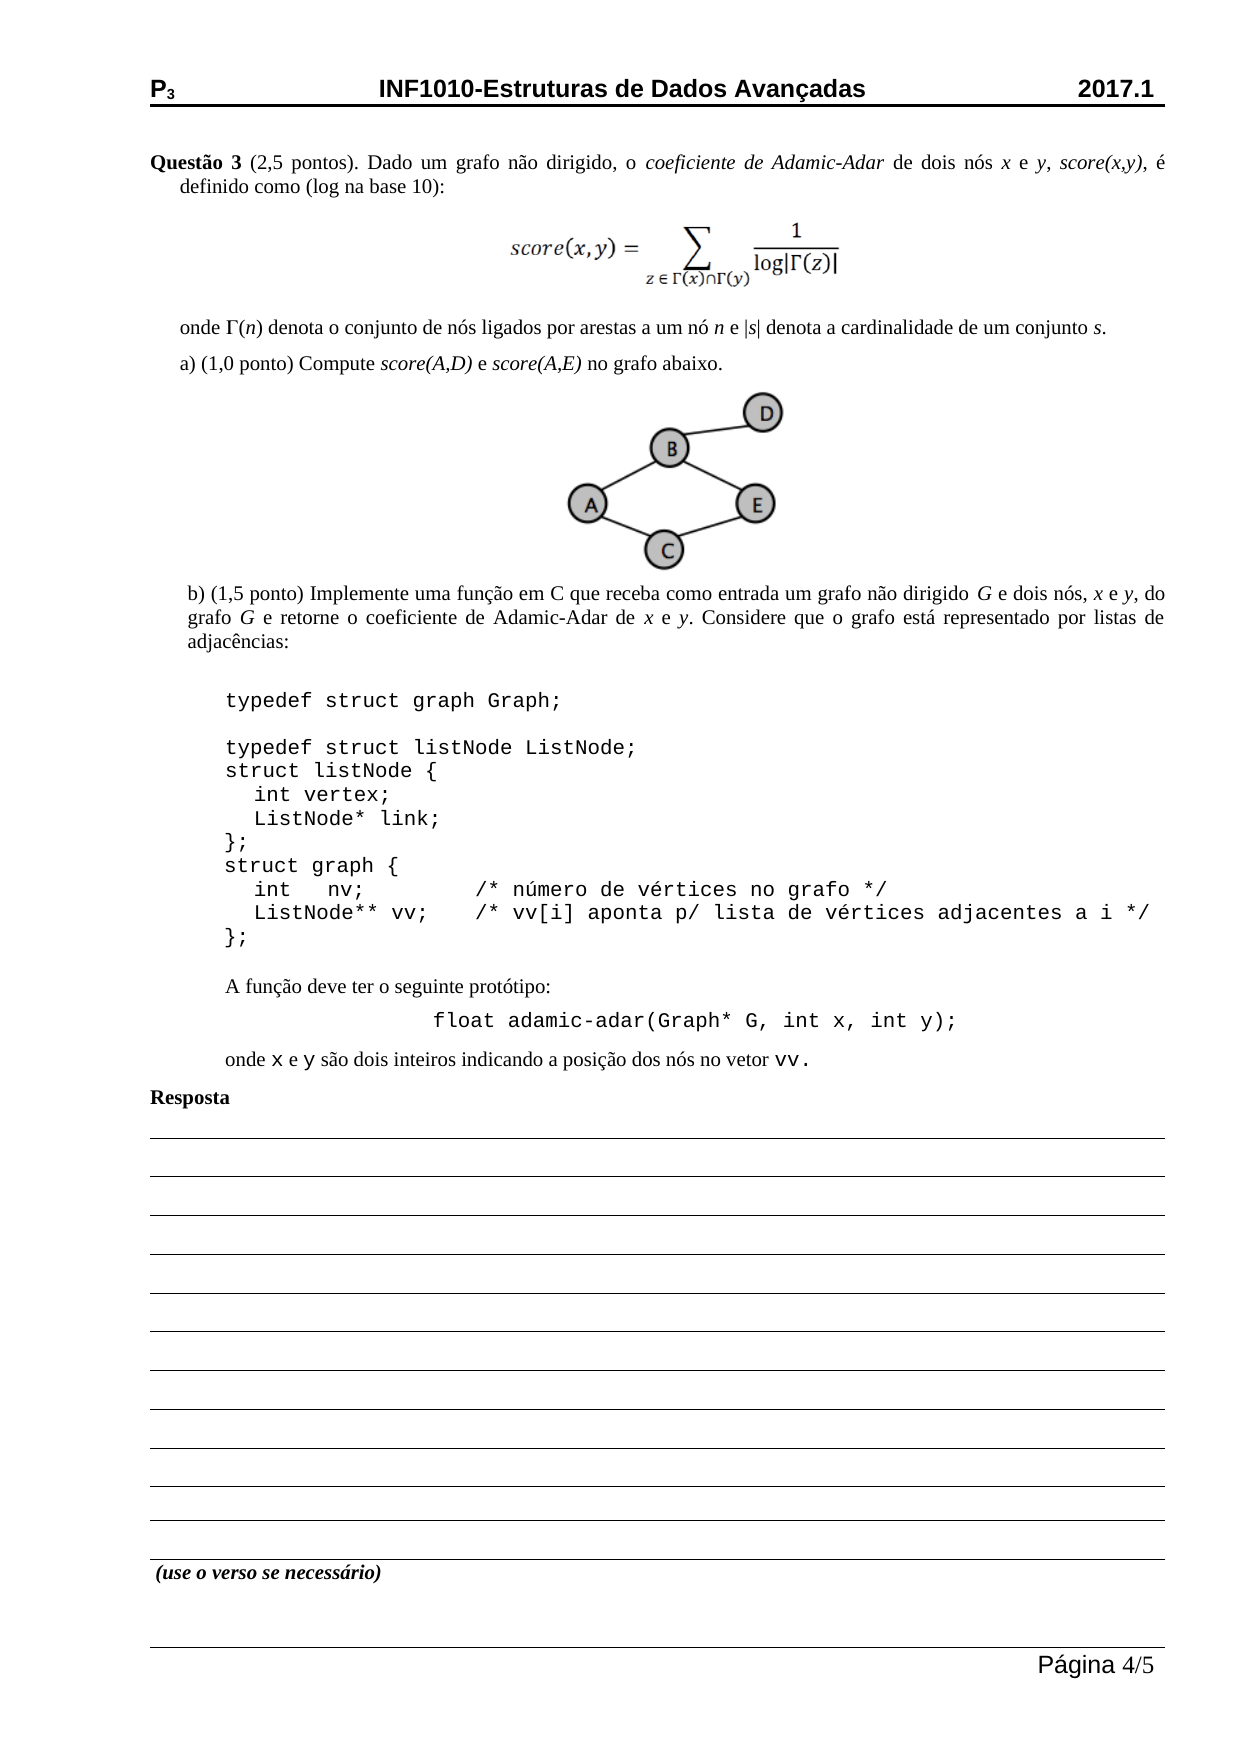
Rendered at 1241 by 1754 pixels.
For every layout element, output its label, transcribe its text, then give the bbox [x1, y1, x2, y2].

text typedef struct graph Graph; [225, 689, 1165, 713]
picture [546, 387, 807, 582]
picture [501, 210, 852, 303]
text }; [224, 926, 1165, 950]
text typedef struct listNode ListNode; [225, 737, 1165, 761]
text }; [179, 831, 1165, 855]
text ListNode* link; [150, 808, 1165, 831]
text int nv; /* número de vértices no grafo */ [195, 879, 1165, 902]
text onde (n) denota o conjunto de nós ligados por arestas a um nó n e |s| denota a cardinalidade de um conjunto s. [179, 315, 1165, 339]
text b) (1,5 ponto) Implemente uma função em C que receba como entrada um grafo não dirigido G e dois nós, x e y, do grafo G e retorne o coeficiente de Adamic-Adar de x e y. Considere que o grafo está representado por listas de adjacências: [187, 581, 1165, 653]
text a) (1,0 ponto) Compute score(A,D) e score(A,E) no grafo abaixo. [179, 351, 1165, 375]
text float adamic-adar(Graph* G, int x, int y); [225, 1010, 1165, 1034]
text ListNode** vv; /* vv[i] aponta p/ lista de vértices adjacentes a i */ [195, 902, 1165, 926]
text Questão 3 (2,5 pontos). Dado um grafo não dirigido, o coeficiente de Adamic-Adar de dois nós x e y, score(x,y), é definido como (log na base 10): [150, 150, 1165, 198]
text int vertex; [150, 784, 1165, 808]
text onde x e y são dois inteiros indicando a posição dos nós no vetor vv. [225, 1046, 1165, 1072]
text (use o verso se necessário) [150, 1560, 1165, 1584]
text A função deve ter o seguinte protótipo: [225, 974, 1165, 998]
text struct listNode { [225, 761, 1165, 784]
text struct graph { [224, 855, 1165, 879]
text Resposta [150, 1085, 1165, 1109]
